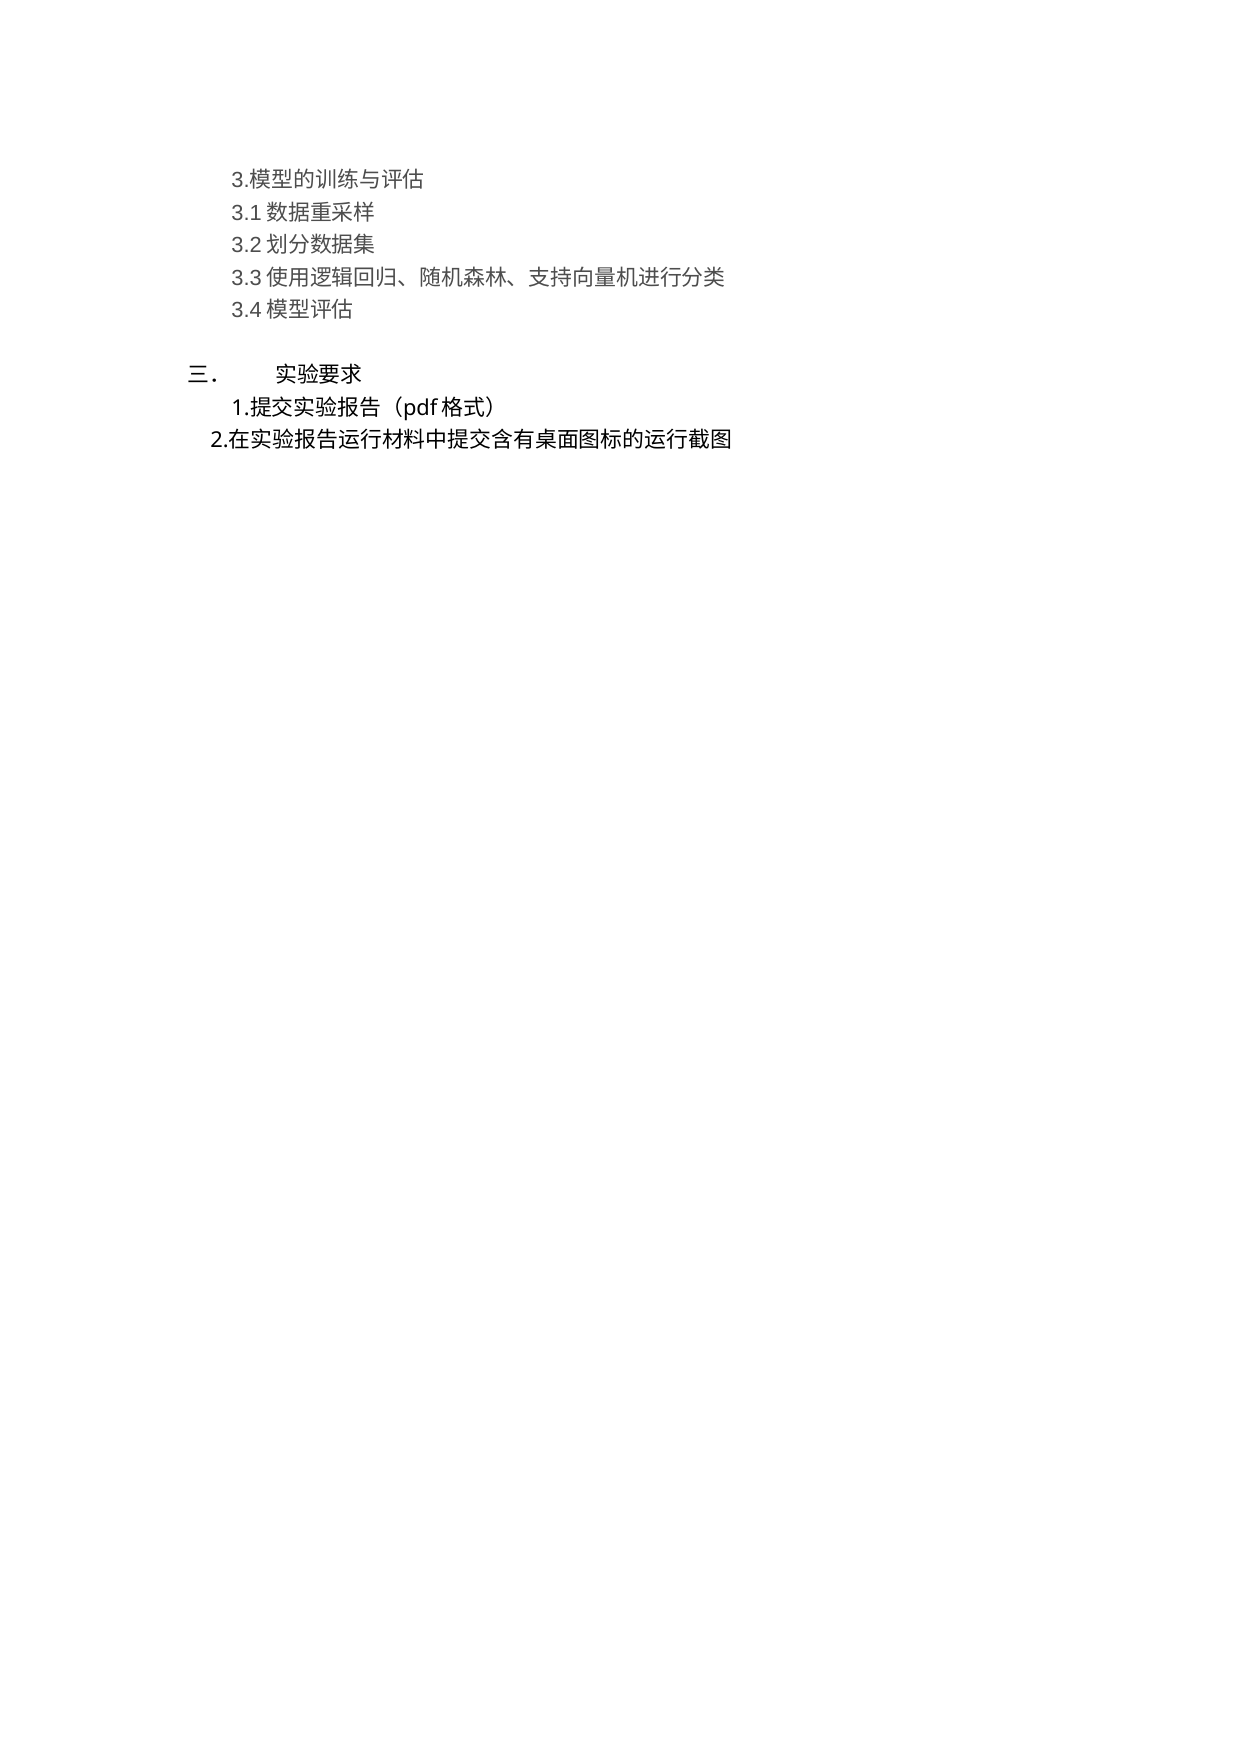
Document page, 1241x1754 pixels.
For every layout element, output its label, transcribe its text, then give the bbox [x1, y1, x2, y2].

list 实验要求 [187, 357, 1053, 389]
text 3.3使用逻辑回归、随机森林、支持向量机进行分类 [187, 259, 1053, 292]
text 3.模型的训练与评估 [187, 162, 1053, 194]
text 2.在实验报告运行材料中提交含有桌面图标的运行截图 [187, 422, 1053, 454]
text 3.4模型评估 [187, 292, 1053, 324]
text 3.1数据重采样 [187, 194, 1053, 227]
text 1.提交实验报告（pdf格式） [187, 389, 1053, 422]
text 3.2划分数据集 [187, 227, 1053, 259]
